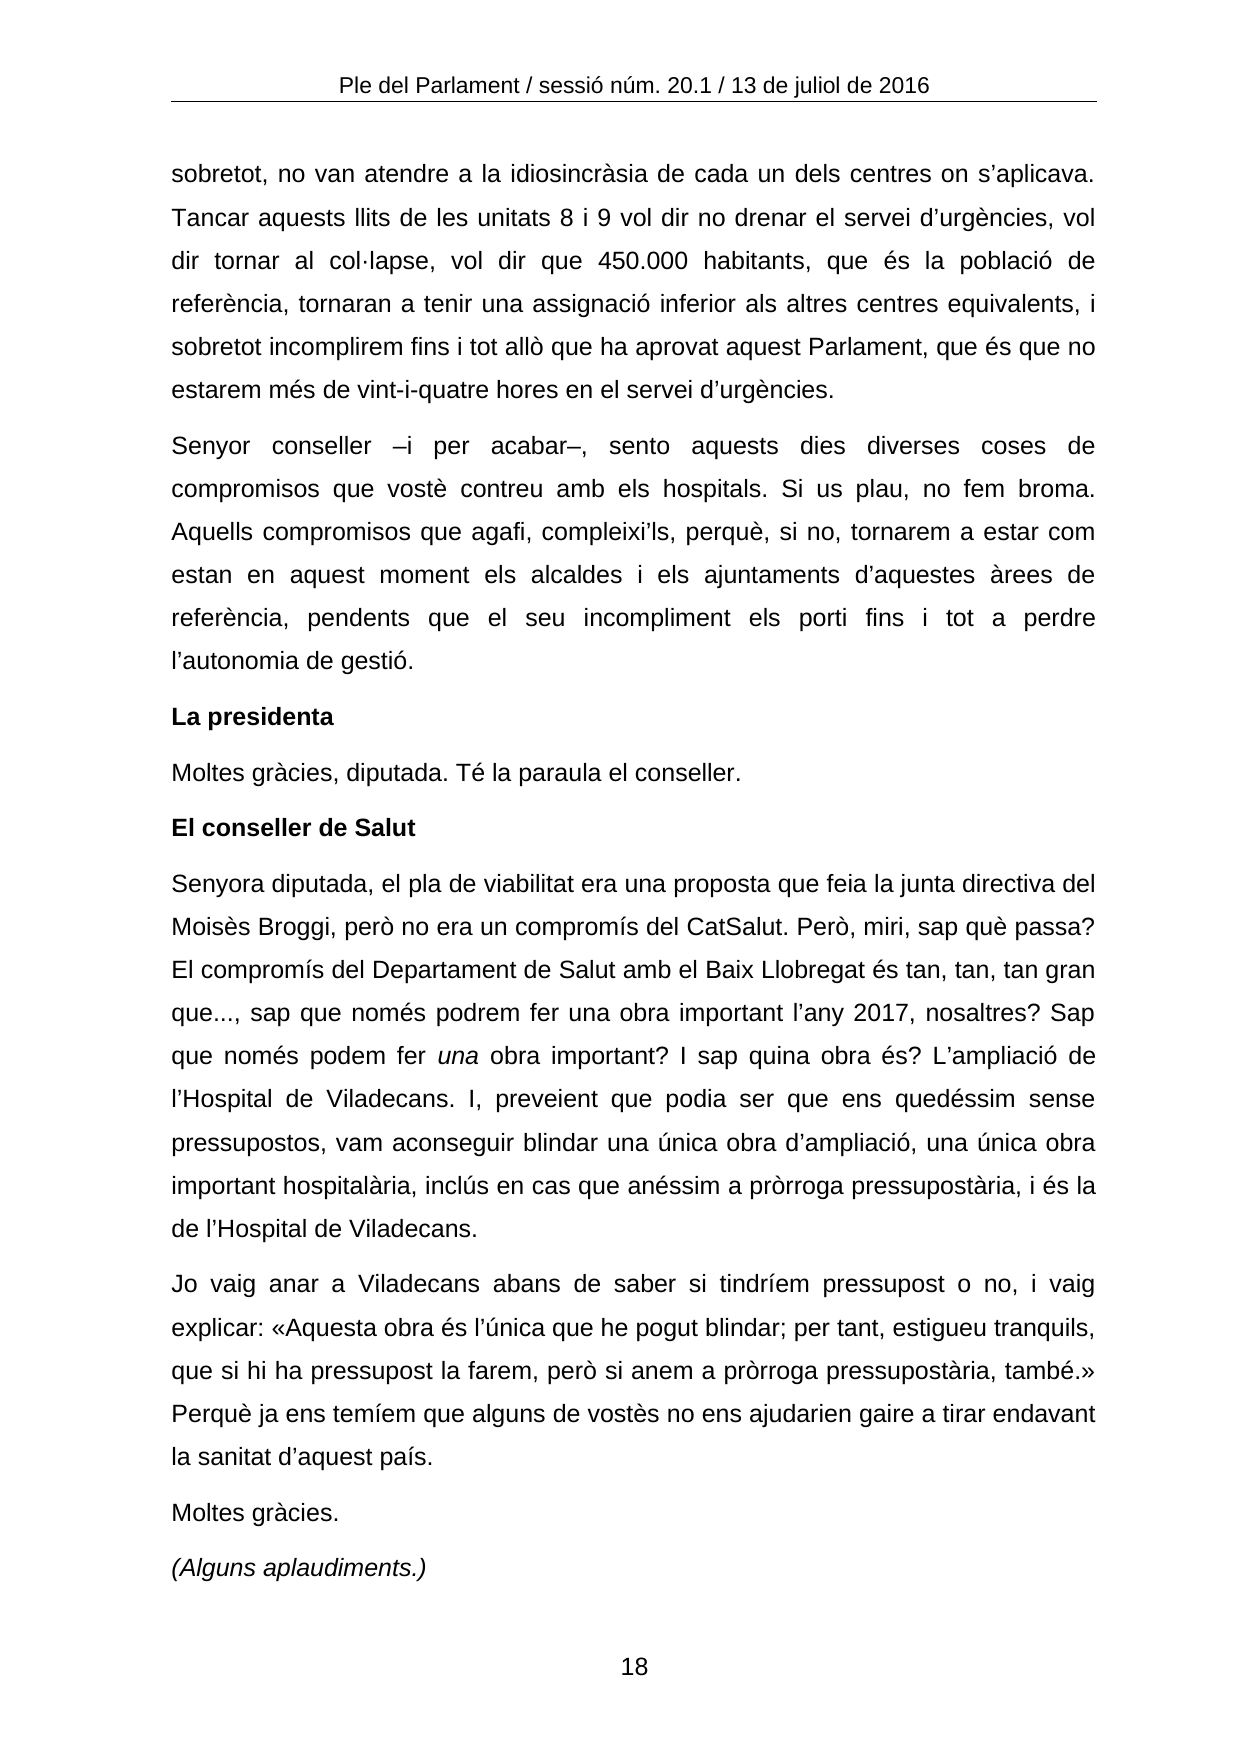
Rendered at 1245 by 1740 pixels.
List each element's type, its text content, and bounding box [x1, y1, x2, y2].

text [171, 159, 1097, 404]
text Senyora diputada, el pla de viabilitat era una proposta que feia la junta directiva del Moisès Broggi, però no era un compromís del CatSalut. Però, miri, sap què passa? El compromís del Departament de Salut amb el Baix Llobregat és tan, tan, tan gran que..., sap que només podrem fer una obra important l’any 2017, nosaltres? Sap que només podem fer una obra important? I sap quina obra és? L’ampliació de l’Hospital de Viladecans. I, preveient que podia ser que ens quedéssim sense pressupostos, vam aconseguir blindar una única obra d’ampliació, una única obra important hospitalària, inclús en cas que anéssim a pròrroga pressupostària, i és la de l’Hospital de Viladecans. [171, 869, 1097, 1243]
text La presidenta [171, 702, 1097, 731]
text Senyor conseller –i per acabar–, sento aquests dies diverses coses de compromisos que vostè contreu amb els hospitals. Si us plau, no fem broma. Aquells compromisos que agafi, compleixi’ls, perquè, si no, tornarem a estar com estan en aquest moment els alcaldes i els ajuntaments d’aquestes àrees de referència, pendents que el seu incompliment els porti fins i tot a perdre l’autonomia de gestió. [171, 431, 1097, 675]
text (Alguns aplaudiments.) [171, 1553, 1097, 1582]
text Moltes gràcies, diputada. Té la paraula el conseller. [171, 758, 1097, 786]
text Moltes gràcies. [171, 1498, 1097, 1526]
text El conseller de Salut [171, 813, 1097, 842]
text Jo vaig anar a Viladecans abans de saber si tindríem pressupost o no, i vaig explicar: «Aquesta obra és l’única que he pogut blindar; per tant, estigueu tranquils, que si hi ha pressupost la farem, però si anem a pròrroga pressupostària, també.» Perquè ja ens temíem que alguns de vostès no ens ajudarien gaire a tirar endavant la sanitat d’aquest país. [171, 1269, 1097, 1471]
